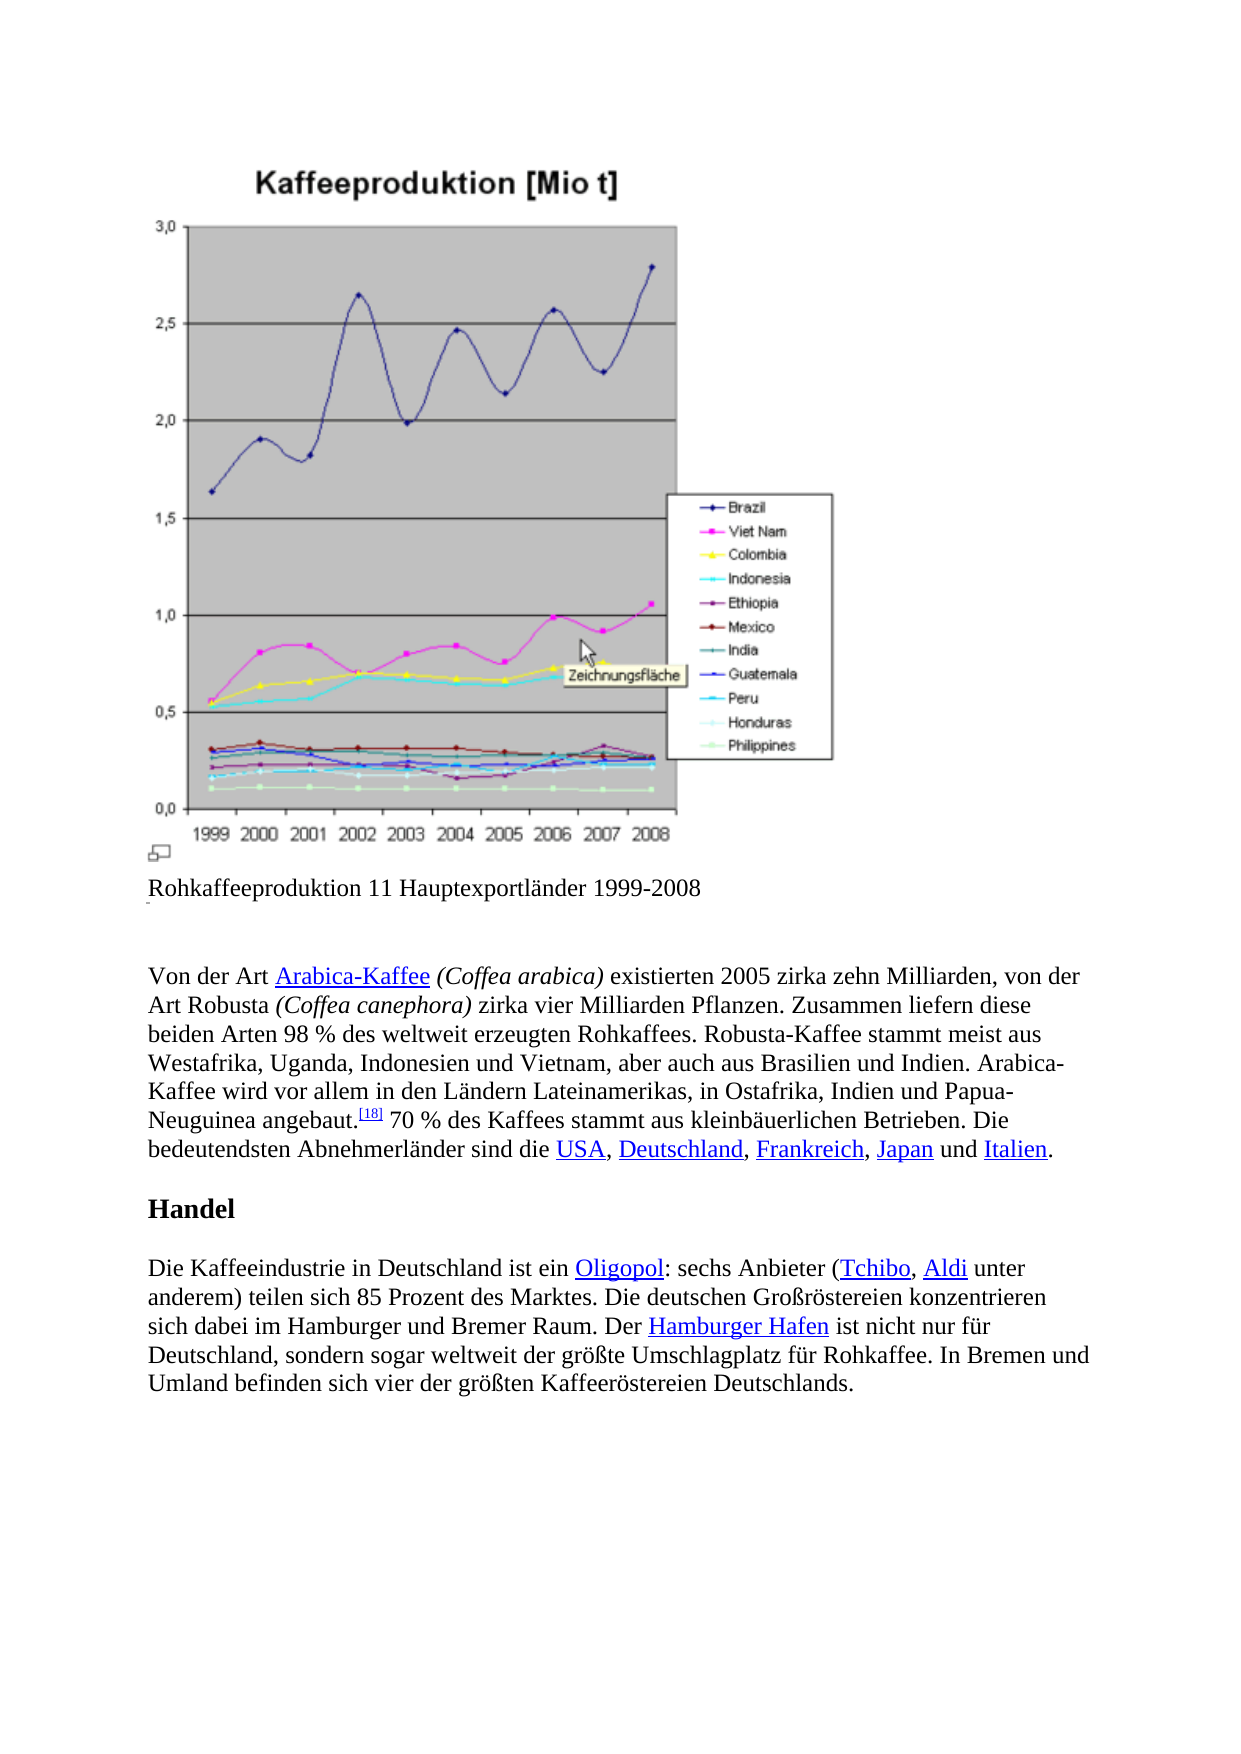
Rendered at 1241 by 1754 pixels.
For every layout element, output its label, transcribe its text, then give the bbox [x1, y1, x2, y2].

picture [147, 147, 835, 862]
text Von der Art Arabica-Kaffee (Coffea arabica) existierten 2005 zirka zehn Milliarden, von der Art Robusta (Coffea canephora) zirka vier Milliarden Pflanzen. Zusammen liefern diese beiden Arten 98 % des weltweit erzeugten Rohkaffees. Robusta-Kaffee stammt meist aus Westafrika, Uganda, Indonesien und Vietnam, aber auch aus Brasilien und Indien. Arabica-Kaffee wird vor allem in den Ländern Lateinamerikas, in Ostafrika, Indien und Papua-Neuguinea angebaut.[18] 70 % des Kaffees stammt aus kleinbäuerlichen Betrieben. Die bedeutendsten Abnehmerländer sind die USA, Deutschland, Frankreich, Japan und Italien. [148, 933, 1093, 1163]
text Die Kaffeeindustrie in Deutschland ist ein Oligopol: sechs Anbieter (Tchibo, Aldi unter anderem) teilen sich 85 Prozent des Marktes. Die deutschen Großröstereien konzentrieren sich dabei im Hamburger und Bremer Raum. Der Hamburger Hafen ist nicht nur für Deutschland, sondern sogar weltweit der größte Umschlagplatz für Rohkaffee. In Bremen und Umland befinden sich vier der größten Kaffeeröstereien Deutschlands. [148, 1253, 1093, 1397]
text Handel [148, 1192, 1093, 1224]
text Rohkaffeeproduktion 11 Hauptexportländer 1999-2008 [148, 873, 1093, 902]
